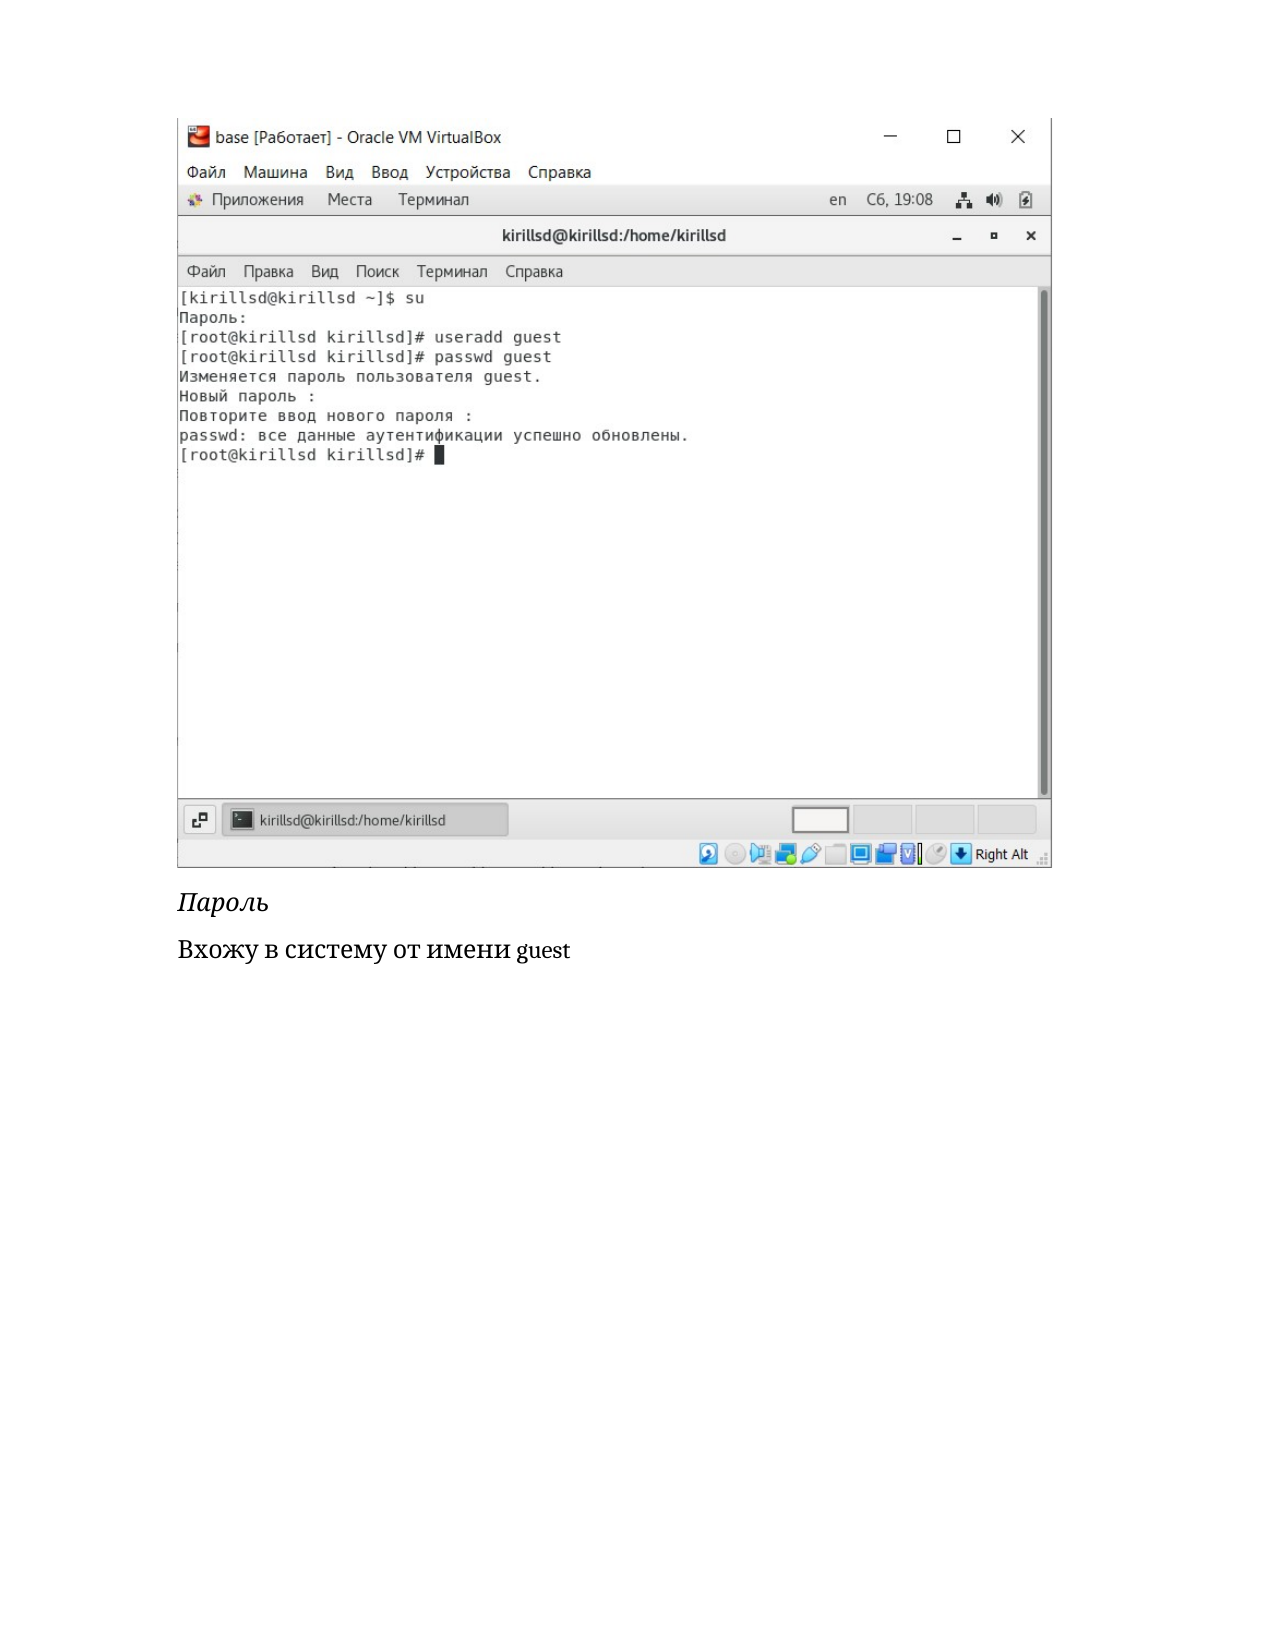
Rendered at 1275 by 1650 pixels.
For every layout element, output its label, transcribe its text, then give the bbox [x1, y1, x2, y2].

text Пароль [177, 889, 1186, 917]
picture [177, 118, 1053, 868]
text Вхожу в систему от имени guest [177, 936, 1186, 965]
